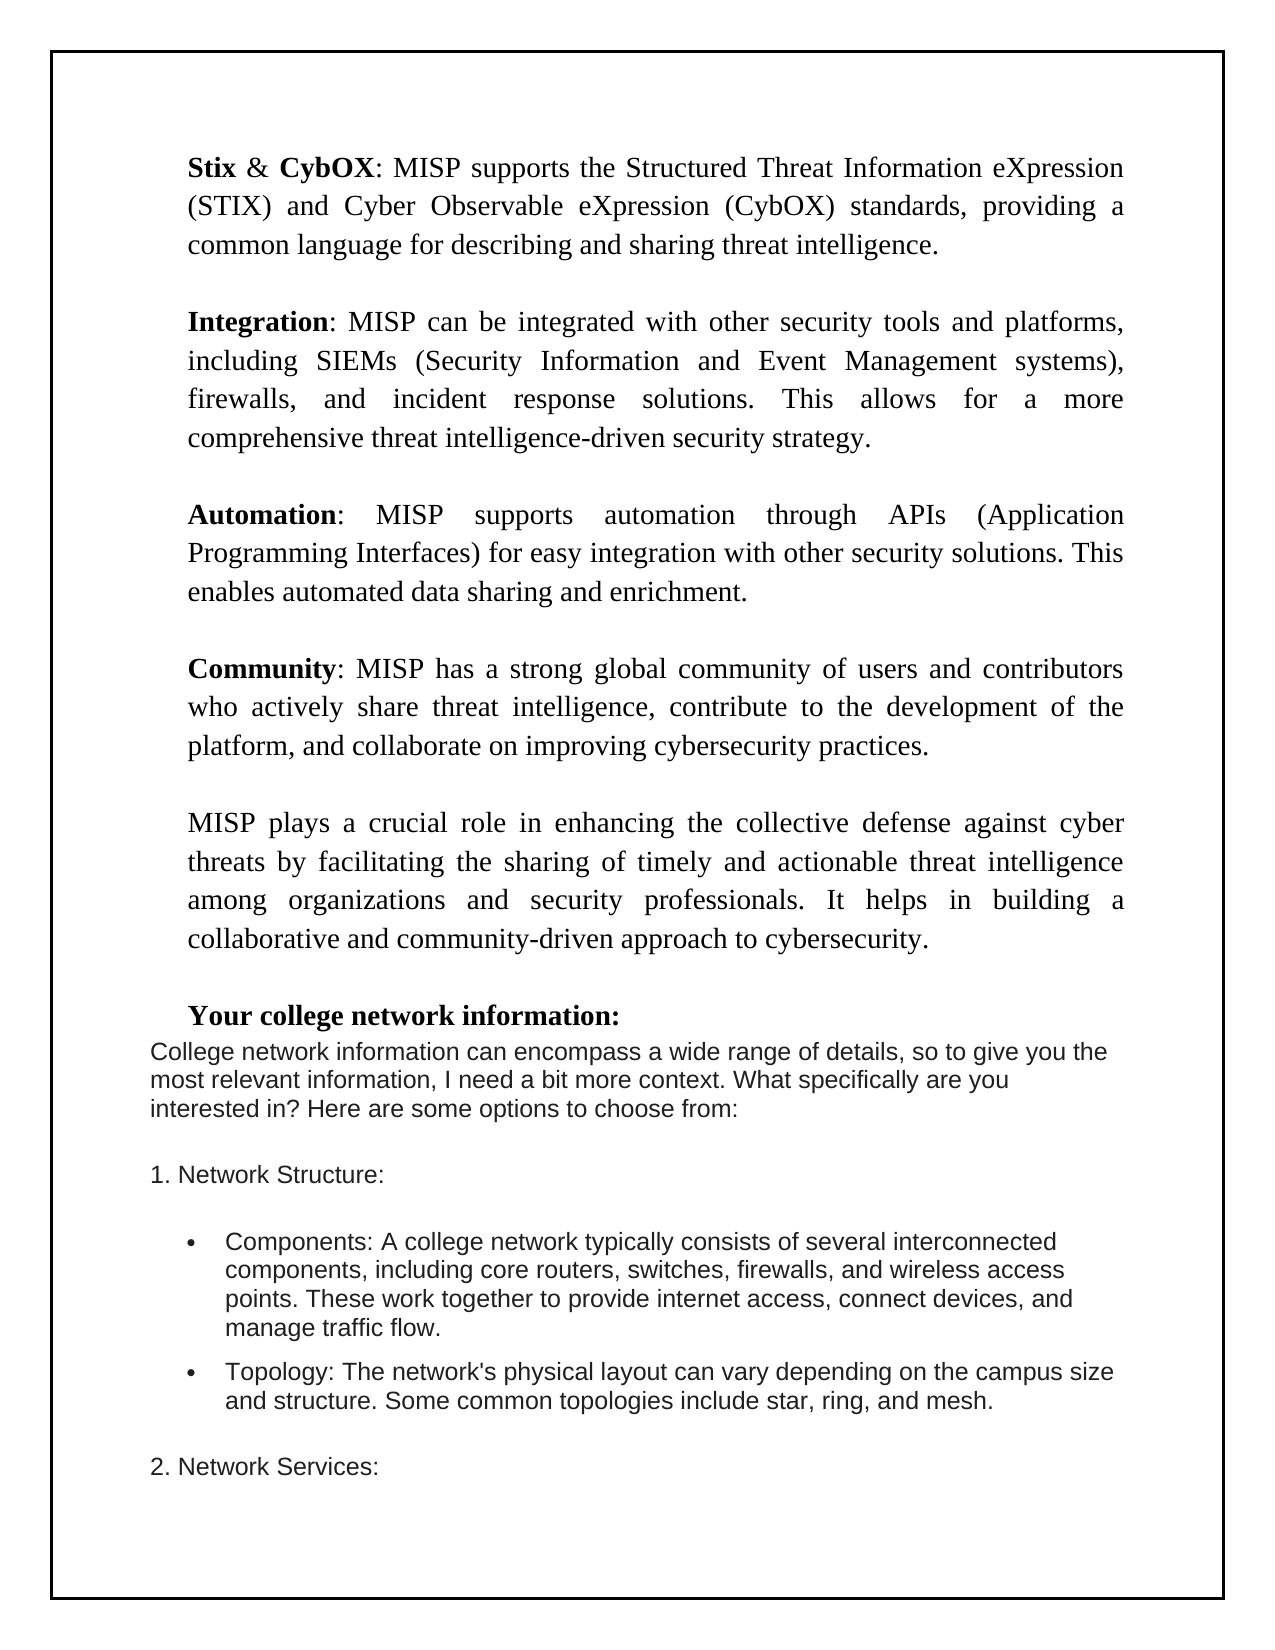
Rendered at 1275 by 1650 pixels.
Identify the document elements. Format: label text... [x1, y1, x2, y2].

text Automation: MISP supports automation through APIs (Application Programming Interfaces) for easy integration with other security solutions. This enables automated data sharing and enrichment. [187, 497, 1125, 607]
text MISP plays a crucial role in enhancing the collective defense against cyber threats by facilitating the sharing of timely and actionable threat intelligence among organizations and security professionals. It helps in building a collaborative and community-driven approach to cybersecurity. [187, 805, 1125, 954]
text Stix & CybOX: MISP supports the Structured Threat Information eXpression (STIX) and Cyber Observable eXpression (CybOX) standards, providing a common language for describing and sharing threat intelligence. [187, 150, 1125, 261]
text College network information can encompass a wide range of details, so to give you the most relevant information, I need a bit more context. What specifically are you interested in? Here are some options to choose from: [150, 1036, 1125, 1123]
text 2. Network Services: [150, 1452, 1125, 1481]
text Your college network information: [187, 998, 1125, 1031]
list Components: A college network typically consists of several interconnected components, including core routers, switches, firewalls, and wireless access points. These work together to provide internet access, connect devices, and manage traffic flow. [187, 1226, 1125, 1341]
text Integration: MISP can be integrated with other security tools and platforms, including SIEMs (Security Information and Event Management systems), firewalls, and incident response solutions. This allows for a more comprehensive threat intelligence-driven security strategy. [187, 304, 1125, 453]
list Topology: The network's physical layout can vary depending on the campus size and structure. Some common topologies include star, ring, and mesh. [187, 1357, 1125, 1414]
text Community: MISP has a strong global community of users and contributors who actively share threat intelligence, contribute to the development of the platform, and collaborate on improving cybersecurity practices. [187, 651, 1125, 762]
text 1. Network Structure: [150, 1160, 1125, 1189]
